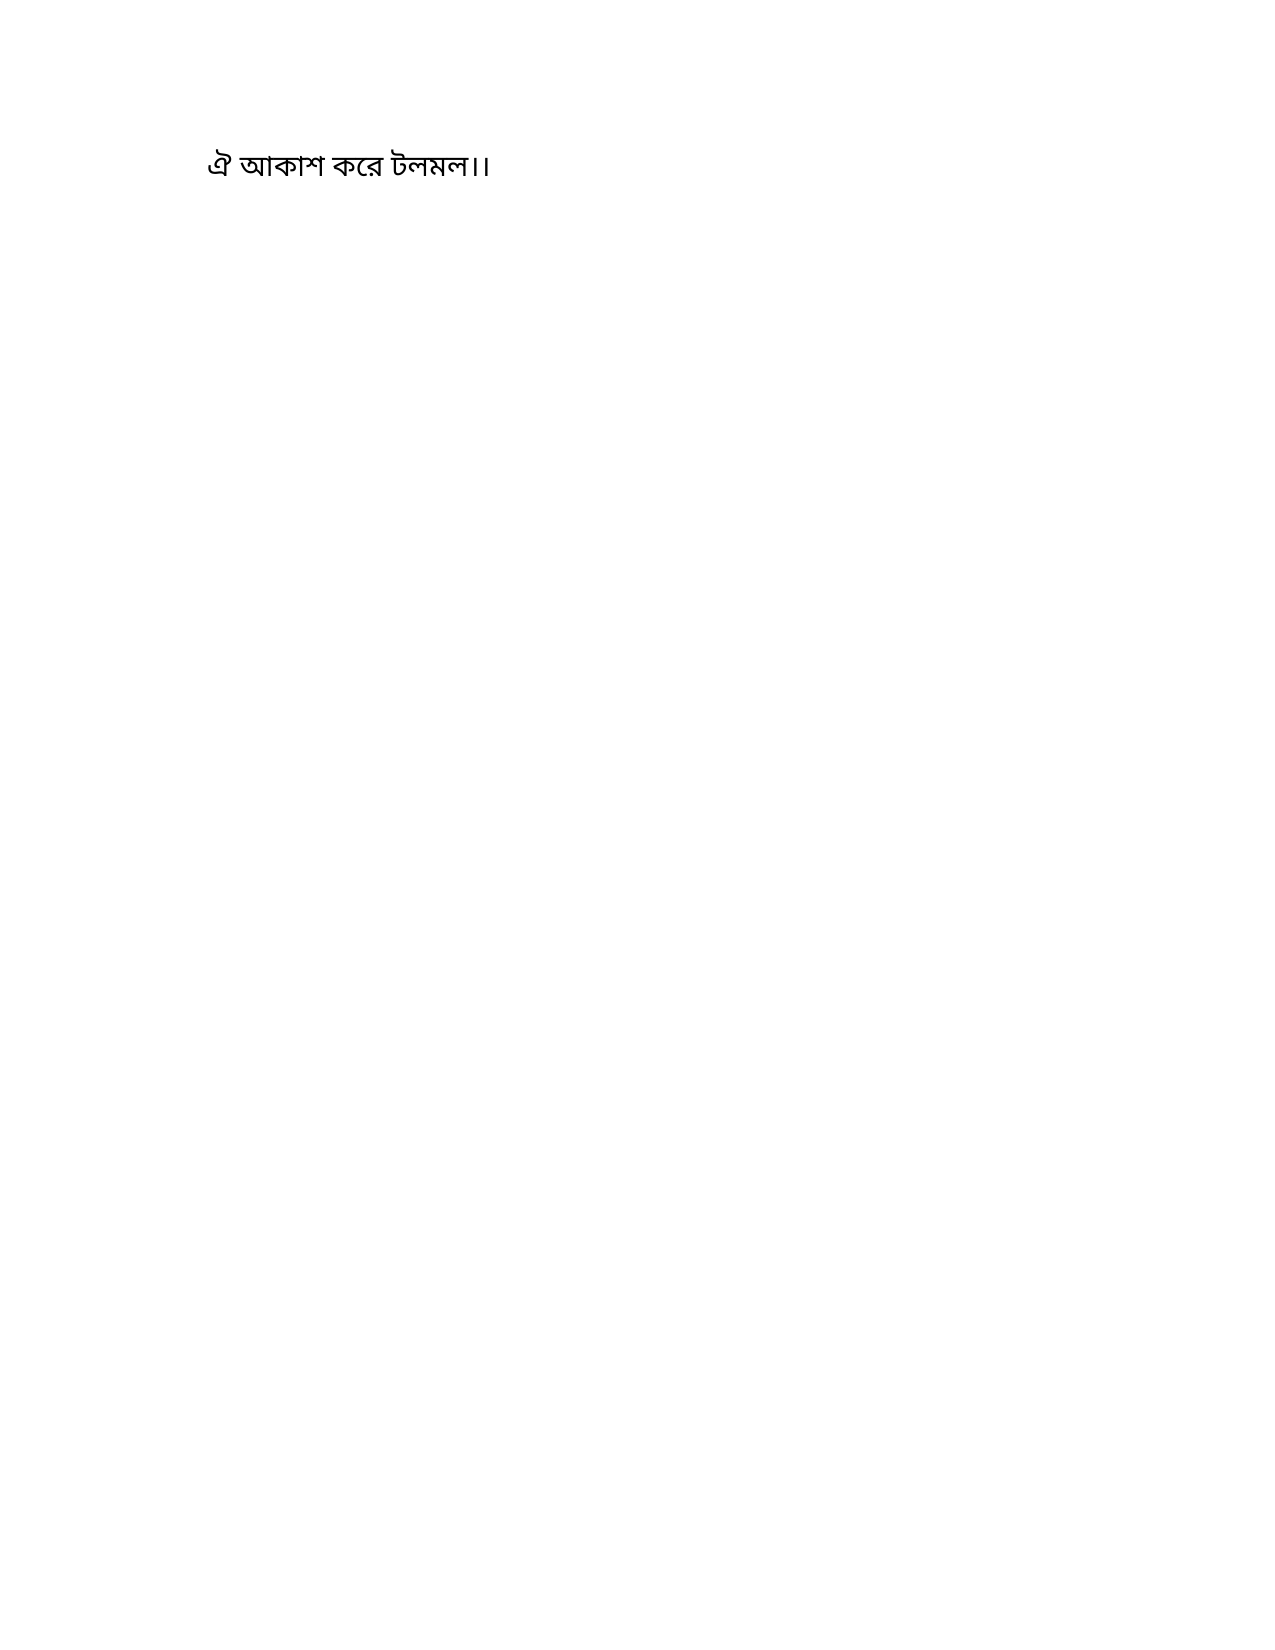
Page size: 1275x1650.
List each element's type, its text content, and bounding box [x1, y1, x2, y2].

text ঐ আকাশ করে টলমল।। [150, 150, 1125, 189]
